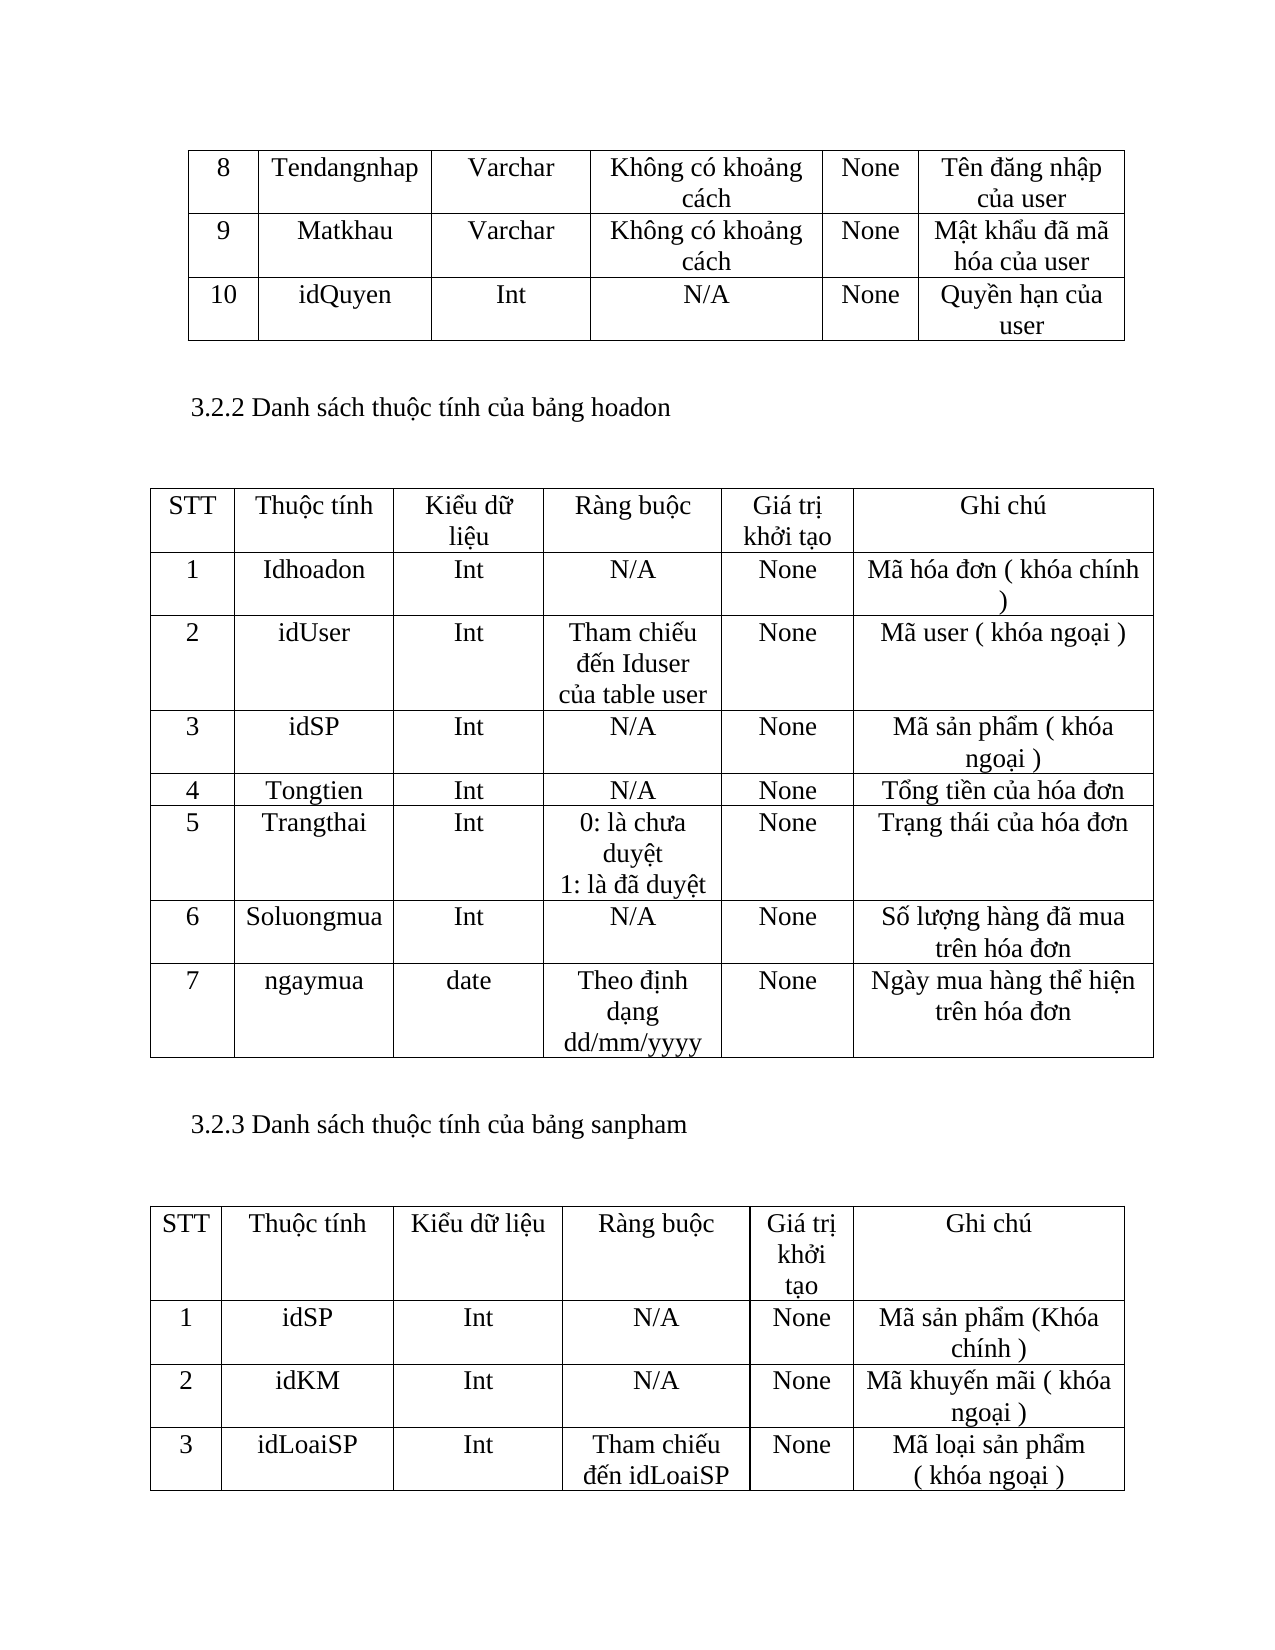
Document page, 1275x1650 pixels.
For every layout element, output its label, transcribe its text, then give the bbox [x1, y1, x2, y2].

table_cell None [823, 278, 918, 340]
table_cell None [722, 774, 853, 805]
table_cell Int [432, 278, 590, 340]
table_cell Tendangnhap [259, 151, 431, 213]
text 3.2.2 Danh sách thuộc tính của bảng hoadon [150, 391, 1125, 422]
table_cell idKM [222, 1365, 393, 1427]
table_cell Tổng tiền của hóa đơn [854, 774, 1153, 805]
table_cell idUser [235, 616, 393, 709]
table_cell None [722, 901, 853, 963]
table_cell None [751, 1301, 853, 1363]
table_cell N/A [544, 711, 721, 773]
table_cell 2 [151, 616, 234, 709]
table_header Thuộc tính [222, 1207, 393, 1300]
table_cell Varchar [432, 151, 590, 213]
table_cell ngaymua [235, 964, 393, 1057]
table_header Ràng buộc [563, 1207, 749, 1300]
table_cell None [751, 1365, 853, 1427]
table_cell 4 [151, 774, 234, 805]
table_cell 7 [151, 964, 234, 1057]
table_cell Quyền hạn của user [919, 278, 1124, 340]
table_cell Không có khoảng cách [591, 214, 822, 277]
table_cell None [823, 214, 918, 277]
table_cell 0: là chưa duyệt 1: là đã duyệt [544, 806, 721, 899]
table_cell Mật khẩu đã mã hóa của user [919, 214, 1124, 277]
table_cell None [722, 553, 853, 615]
table_cell 8 [189, 151, 258, 213]
table_cell Mã sản phẩm (Khóa chính ) [854, 1301, 1124, 1363]
table_header STT [151, 489, 234, 552]
table_cell None [722, 616, 853, 709]
table_cell Int [394, 553, 543, 615]
table_header Kiểu dữ liệu [394, 489, 543, 552]
table_cell None [823, 151, 918, 213]
table_cell 1 [151, 1301, 221, 1363]
table_cell N/A [544, 901, 721, 963]
table_cell idSP [222, 1301, 393, 1363]
table_cell None [751, 1428, 853, 1490]
table_header Ghi chú [854, 489, 1153, 552]
table_cell 10 [189, 278, 258, 340]
table_cell None [722, 964, 853, 1057]
table_cell None [722, 806, 853, 899]
table_header Ghi chú [854, 1207, 1124, 1300]
table_header Kiểu dữ liệu [394, 1207, 562, 1300]
table_cell Int [394, 774, 543, 805]
table_cell Mã user ( khóa ngoại ) [854, 616, 1153, 709]
table_cell Int [394, 1365, 562, 1427]
table_cell 6 [151, 901, 234, 963]
table_cell Trạng thái của hóa đơn [854, 806, 1153, 899]
table_cell Int [394, 806, 543, 899]
table_cell Mã khuyến mãi ( khóa ngoại ) [854, 1365, 1124, 1427]
table_cell Int [394, 616, 543, 709]
table_cell None [722, 711, 853, 773]
table_cell Không có khoảng cách [591, 151, 822, 213]
table_cell Tên đăng nhập của user [919, 151, 1124, 213]
table_cell N/A [563, 1365, 749, 1427]
table_header Giá trị khởi tạo [751, 1207, 853, 1300]
table_cell Trangthai [235, 806, 393, 899]
table_cell 3 [151, 711, 234, 773]
table_cell N/A [544, 774, 721, 805]
table_cell date [394, 964, 543, 1057]
table_header STT [151, 1207, 221, 1300]
table_header Giá trị khởi tạo [722, 489, 853, 552]
table_cell Mã sản phẩm ( khóa ngoại ) [854, 711, 1153, 773]
table_cell Mã hóa đơn ( khóa chính ) [854, 553, 1153, 615]
table_cell 3 [151, 1428, 221, 1490]
table_cell N/A [591, 278, 822, 340]
table_cell Số lượng hàng đã mua trên hóa đơn [854, 901, 1153, 963]
table_cell Int [394, 1301, 562, 1363]
table_cell 5 [151, 806, 234, 899]
table_cell Int [394, 711, 543, 773]
table_cell N/A [544, 553, 721, 615]
table_cell idSP [235, 711, 393, 773]
table_cell Int [394, 1428, 562, 1490]
table_cell Ngày mua hàng thể hiện trên hóa đơn [854, 964, 1153, 1057]
table_cell idQuyen [259, 278, 431, 340]
table_cell Theo định dạng dd/mm/yyyy [544, 964, 721, 1057]
table_cell 9 [189, 214, 258, 277]
table_cell 2 [151, 1365, 221, 1427]
table_cell Int [394, 901, 543, 963]
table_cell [854, 1428, 1124, 1490]
table_cell Varchar [432, 214, 590, 277]
table_cell 1 [151, 553, 234, 615]
table_cell Idhoadon [235, 553, 393, 615]
table_cell Tham chiếu đến Iduser của table user [544, 616, 721, 709]
table_header Ràng buộc [544, 489, 721, 552]
table_cell idLoaiSP [222, 1428, 393, 1490]
table_cell Soluongmua [235, 901, 393, 963]
table_header Thuộc tính [235, 489, 393, 552]
table_cell N/A [563, 1301, 749, 1363]
text 3.2.3 Danh sách thuộc tính của bảng sanpham [150, 1108, 1125, 1140]
table_cell Matkhau [259, 214, 431, 277]
table_cell Tongtien [235, 774, 393, 805]
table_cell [563, 1428, 749, 1490]
